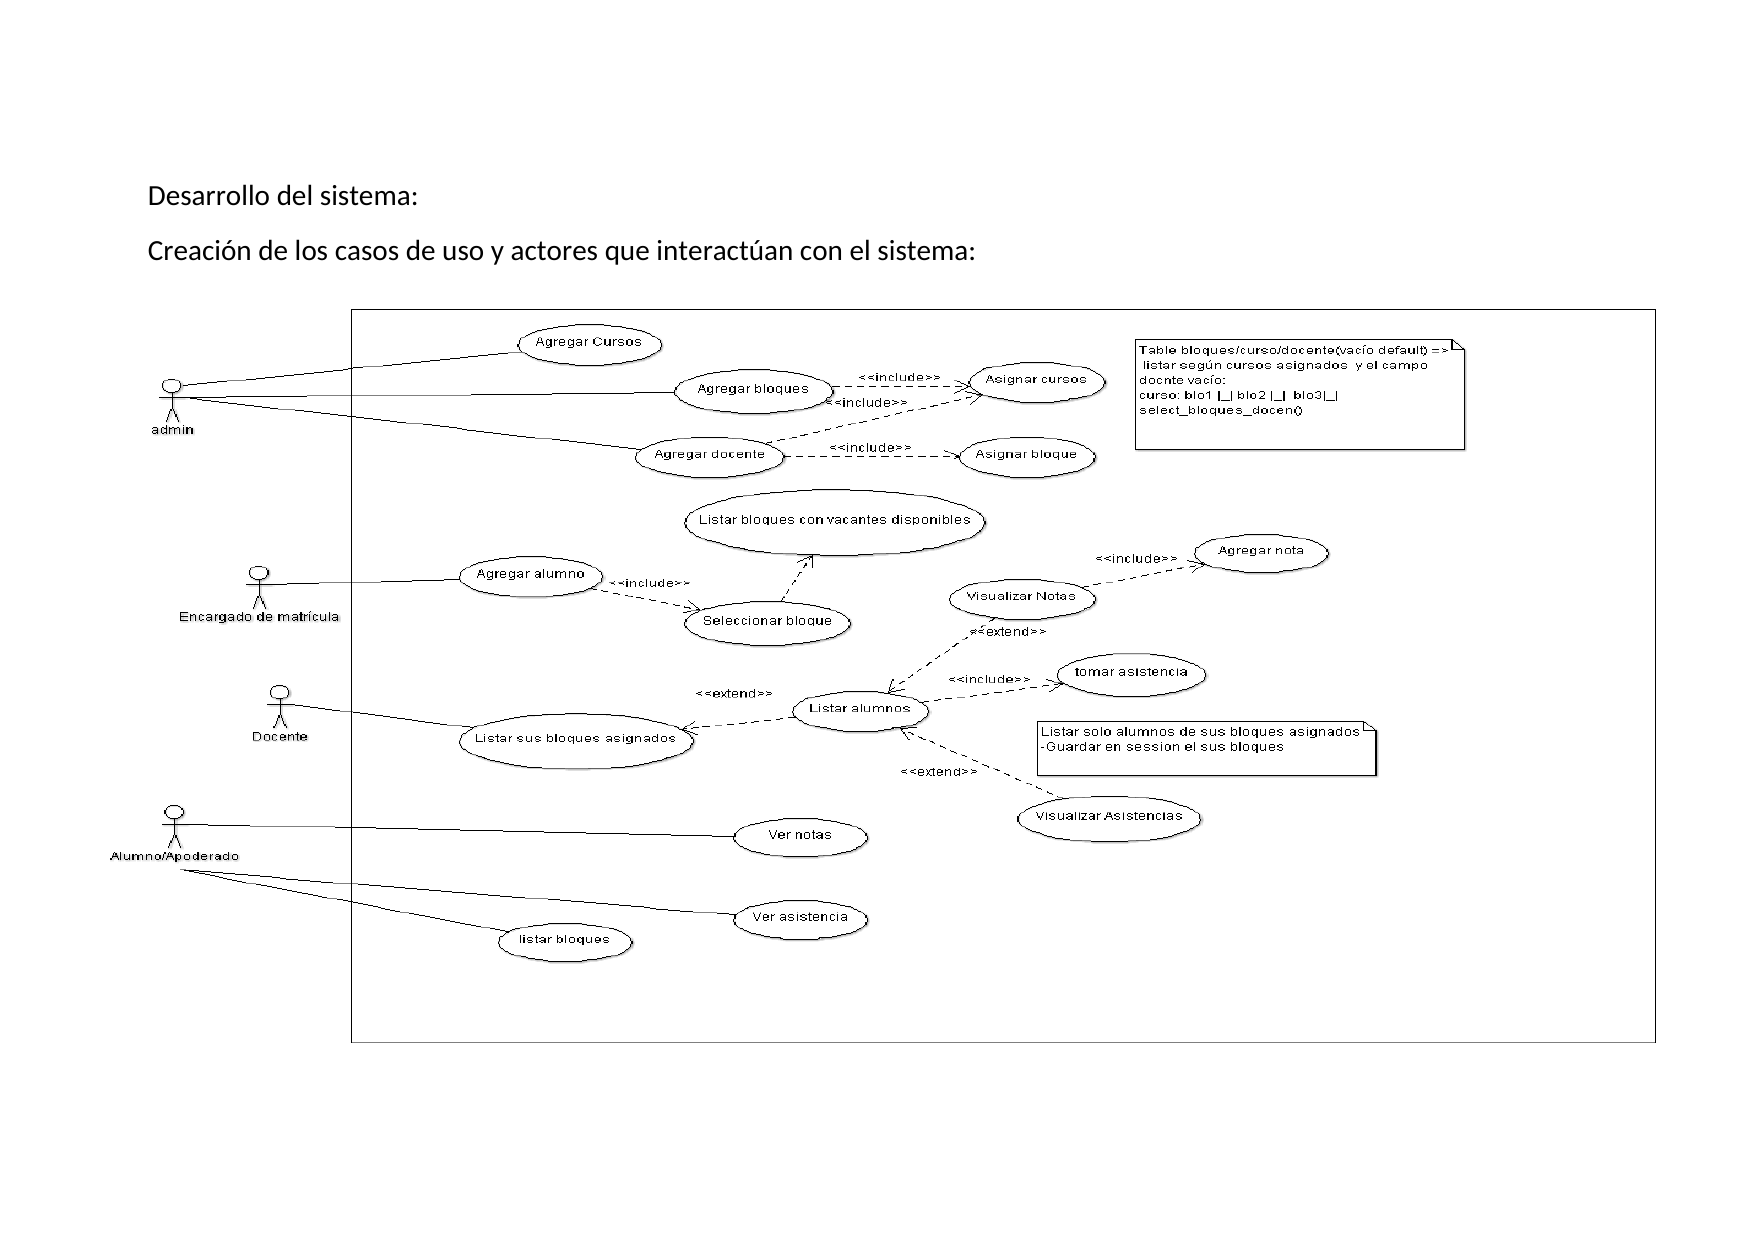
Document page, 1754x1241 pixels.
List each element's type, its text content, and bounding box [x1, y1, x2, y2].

picture [106, 309, 1667, 1062]
text Desarrollo del sistema: [148, 177, 1606, 213]
text Creación de los casos de uso y actores que interactúan con el sistema: [148, 232, 1606, 268]
